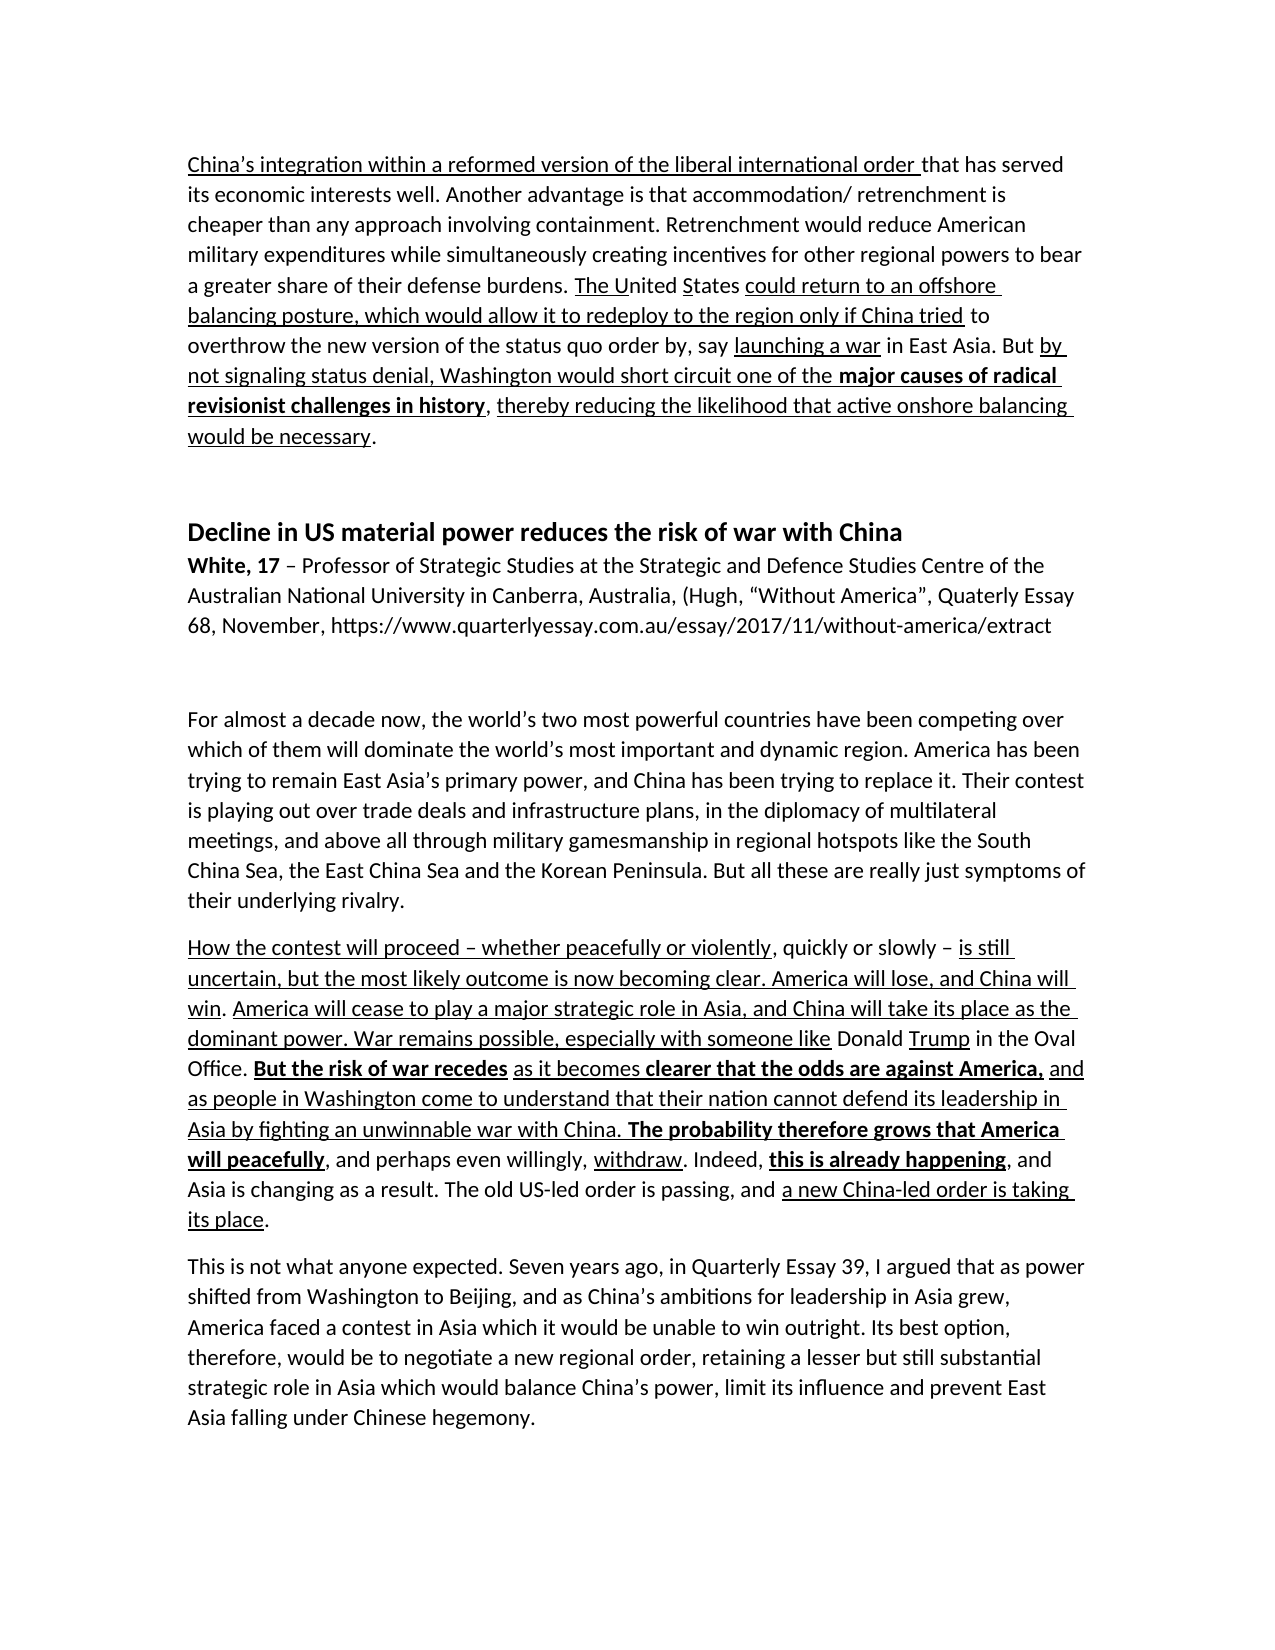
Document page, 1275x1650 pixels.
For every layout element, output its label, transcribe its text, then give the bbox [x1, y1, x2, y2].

text White, 17 – Professor of Strategic Studies at the Strategic and Defence Studies Centre of the Australian National University in Canberra, Australia, (Hugh, “Without America”, Quaterly Essay 68, November, https://www.quarterlyessay.com.au/essay/2017/11/without-america/extract [187, 551, 1087, 640]
text For almost a decade now, the world’s two most powerful countries have been competing over which of them will dominate the world’s most important and dynamic region. America has been trying to remain East Asia’s primary power, and China has been trying to replace it. Their contest is playing out over trade deals and infrastructure plans, in the diplomacy of multilateral meetings, and above all through military gamesmanship in regional hotspots like the South China Sea, the East China Sea and the Korean Peninsula. But all these are really just symptoms of their underlying rivalry. [187, 705, 1087, 915]
subtitle Decline in US material power reduces the risk of war with China [187, 516, 1087, 549]
text How the contest will proceed – whether peacefully or violently, quickly or slowly – is still uncertain, but the most likely outcome is now becoming clear. America will lose, and China will win. America will cease to play a major strategic role in Asia, and China will take its place as the dominant power. War remains possible, especially with someone like Donald Trump in the Oval Office. But the risk of war recedes as it becomes clearer that the odds are against America, and as people in Washington come to understand that their nation cannot defend its leadership in Asia by fighting an unwinnable war with China. The probability therefore grows that America will peacefully, and perhaps even willingly, withdraw. Indeed, this is already happening, and Asia is changing as a result. The old US-led order is passing, and a new China-led order is taking its place. [187, 933, 1087, 1233]
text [187, 150, 1087, 450]
text This is not what anyone expected. Seven years ago, in Quarterly Essay 39, I argued that as power shifted from Washington to Beijing, and as China’s ambitions for leadership in Asia grew, America faced a contest in Asia which it would be unable to win outright. Its best option, therefore, would be to negotiate a new regional order, retaining a lesser but still substantial strategic role in Asia which would balance China’s power, limit its influence and prevent East Asia falling under Chinese hegemony. [187, 1252, 1087, 1431]
